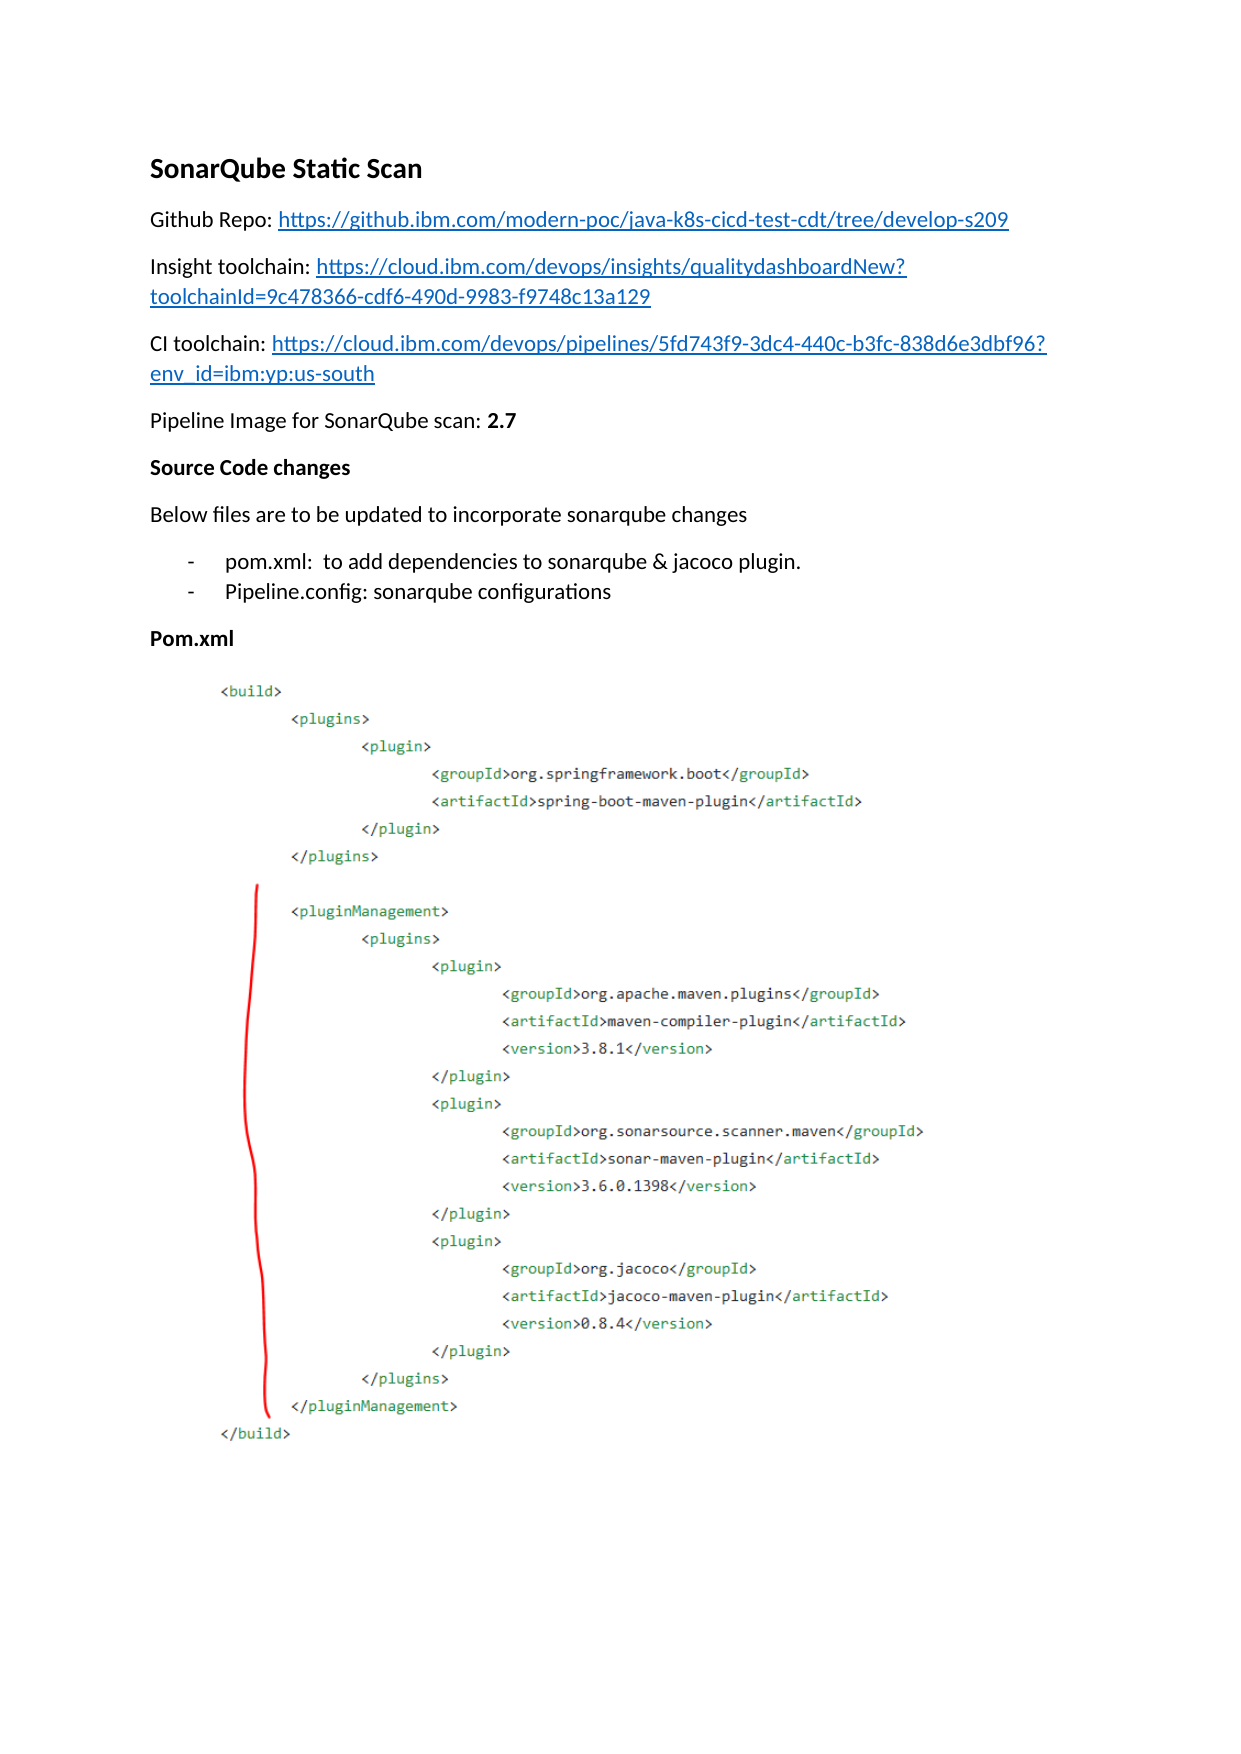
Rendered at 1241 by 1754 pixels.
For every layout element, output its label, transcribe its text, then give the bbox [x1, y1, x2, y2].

text SonarQube Static Scan [150, 150, 1090, 186]
text CI toolchain: https://cloud.ibm.com/devops/pipelines/5fd743f9-3dc4-440c-b3fc-838d6e3dbf96?env_id=ibm:yp:us-south [150, 329, 1090, 387]
text Github Repo: https://github.ibm.com/modern-poc/java-k8s-cicd-test-cdt/tree/develop-s209 [150, 205, 1090, 233]
picture [150, 670, 1091, 1454]
text Pom.xml [150, 624, 1090, 652]
text Source Code changes [150, 453, 1090, 481]
list Pipeline.config: sonarqube configurations [187, 577, 1090, 605]
text Insight toolchain: https://cloud.ibm.com/devops/insights/qualitydashboardNew?toolchainId=9c478366-cdf6-490d-9983-f9748c13a129 [150, 252, 1090, 310]
text Pipeline Image for SonarQube scan: 2.7 [150, 406, 1090, 434]
text Below files are to be updated to incorporate sonarqube changes [150, 500, 1090, 528]
list pom.xml: to add dependencies to sonarqube & jacoco plugin. [187, 547, 1090, 575]
